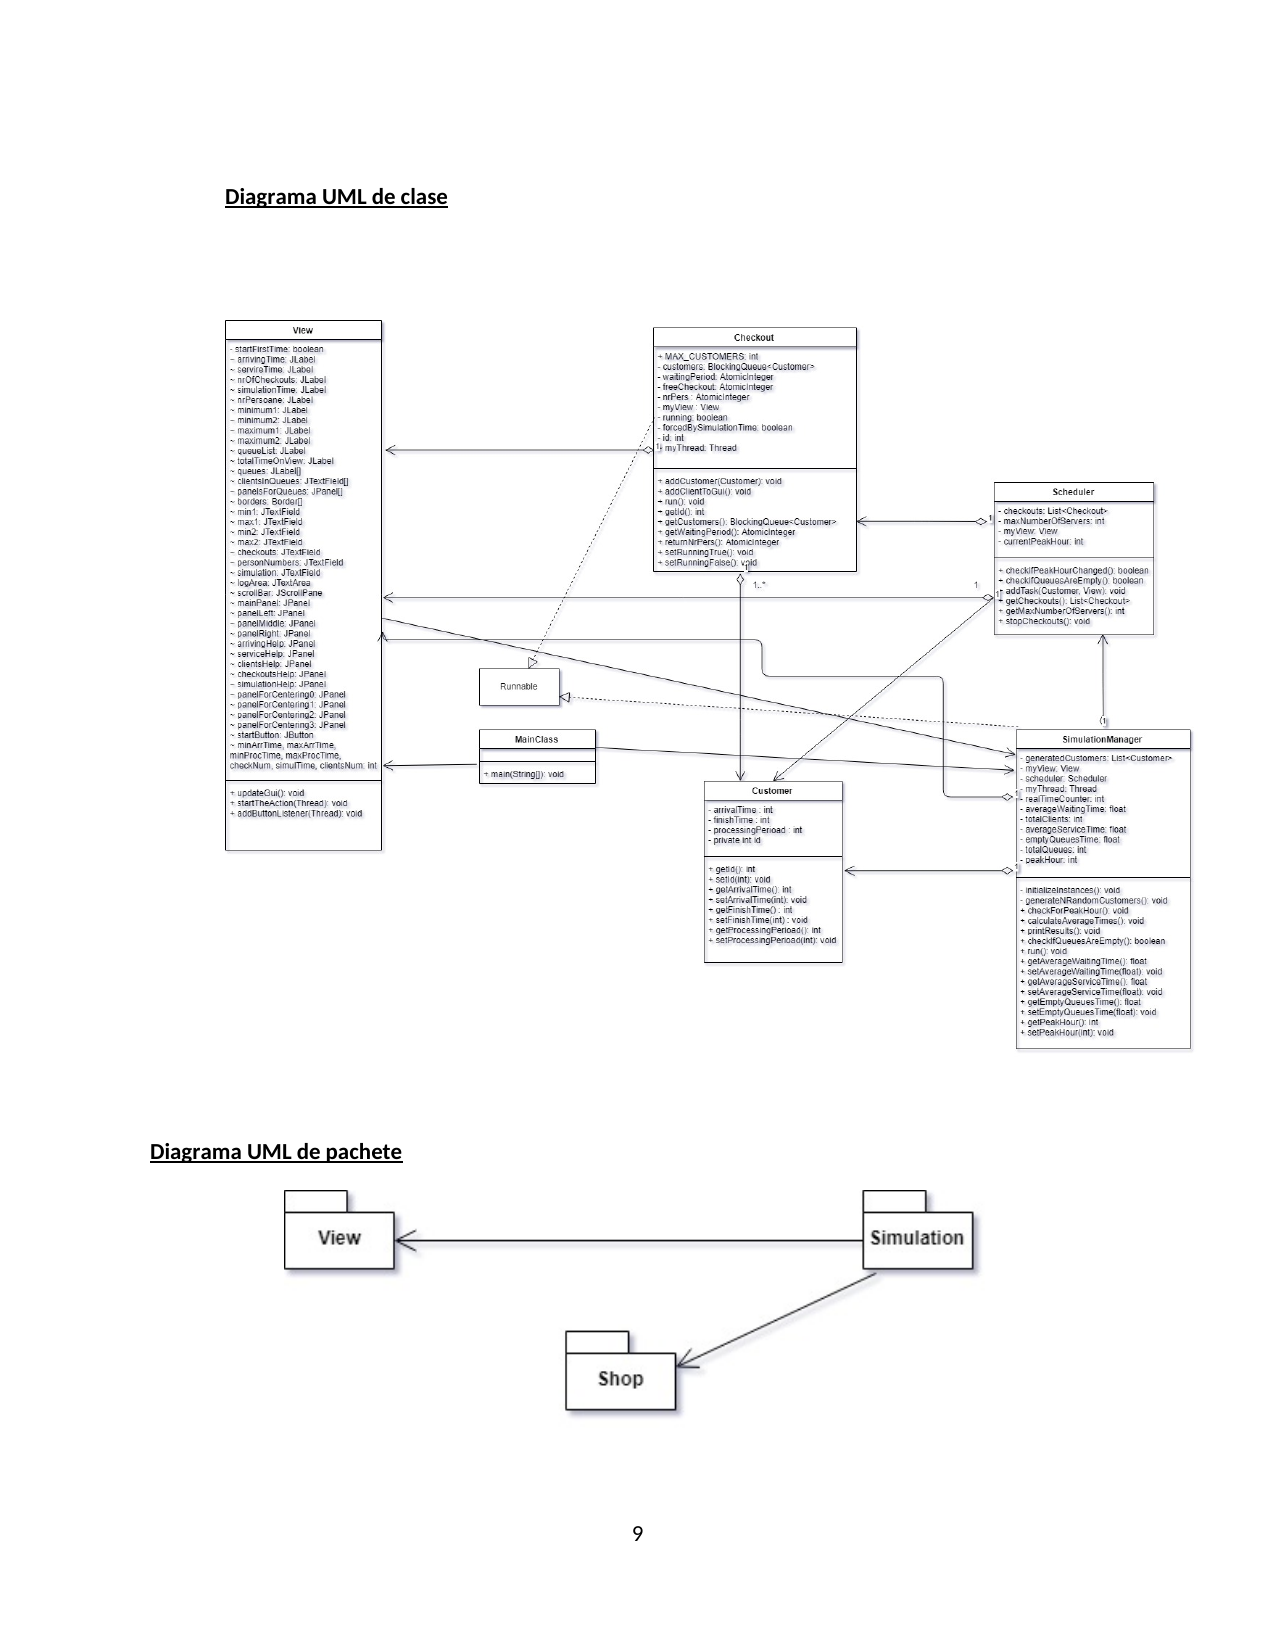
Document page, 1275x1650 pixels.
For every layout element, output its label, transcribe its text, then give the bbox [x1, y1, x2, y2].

picture [284, 1190, 991, 1428]
text Diagrama UML de pachete [150, 1137, 1125, 1165]
picture [225, 320, 1198, 1059]
text Diagrama UML de clase [225, 150, 1125, 242]
